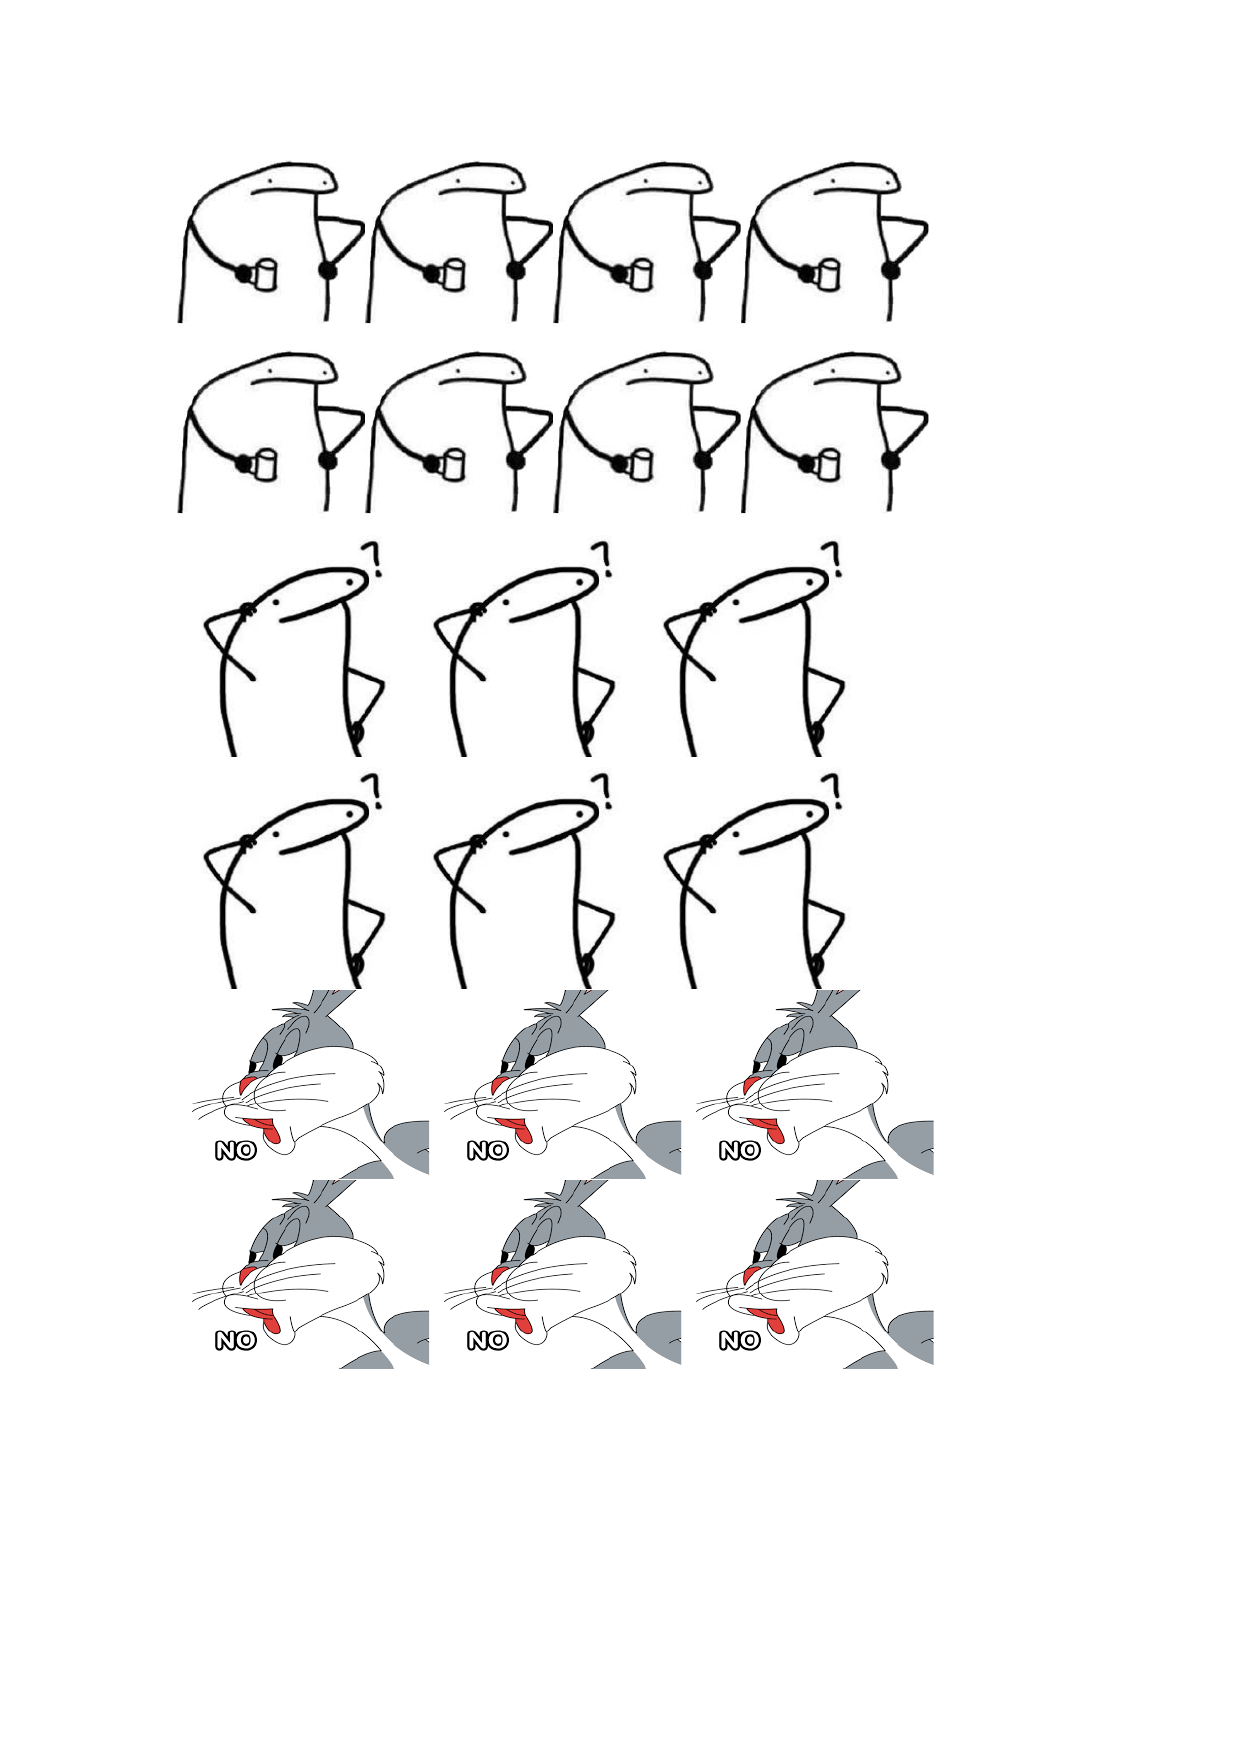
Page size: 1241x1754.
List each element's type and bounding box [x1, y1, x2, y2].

picture [177, 147, 929, 336]
picture [177, 1180, 934, 1369]
picture [177, 990, 934, 1179]
picture [177, 527, 868, 757]
picture [177, 759, 868, 989]
picture [177, 337, 929, 526]
